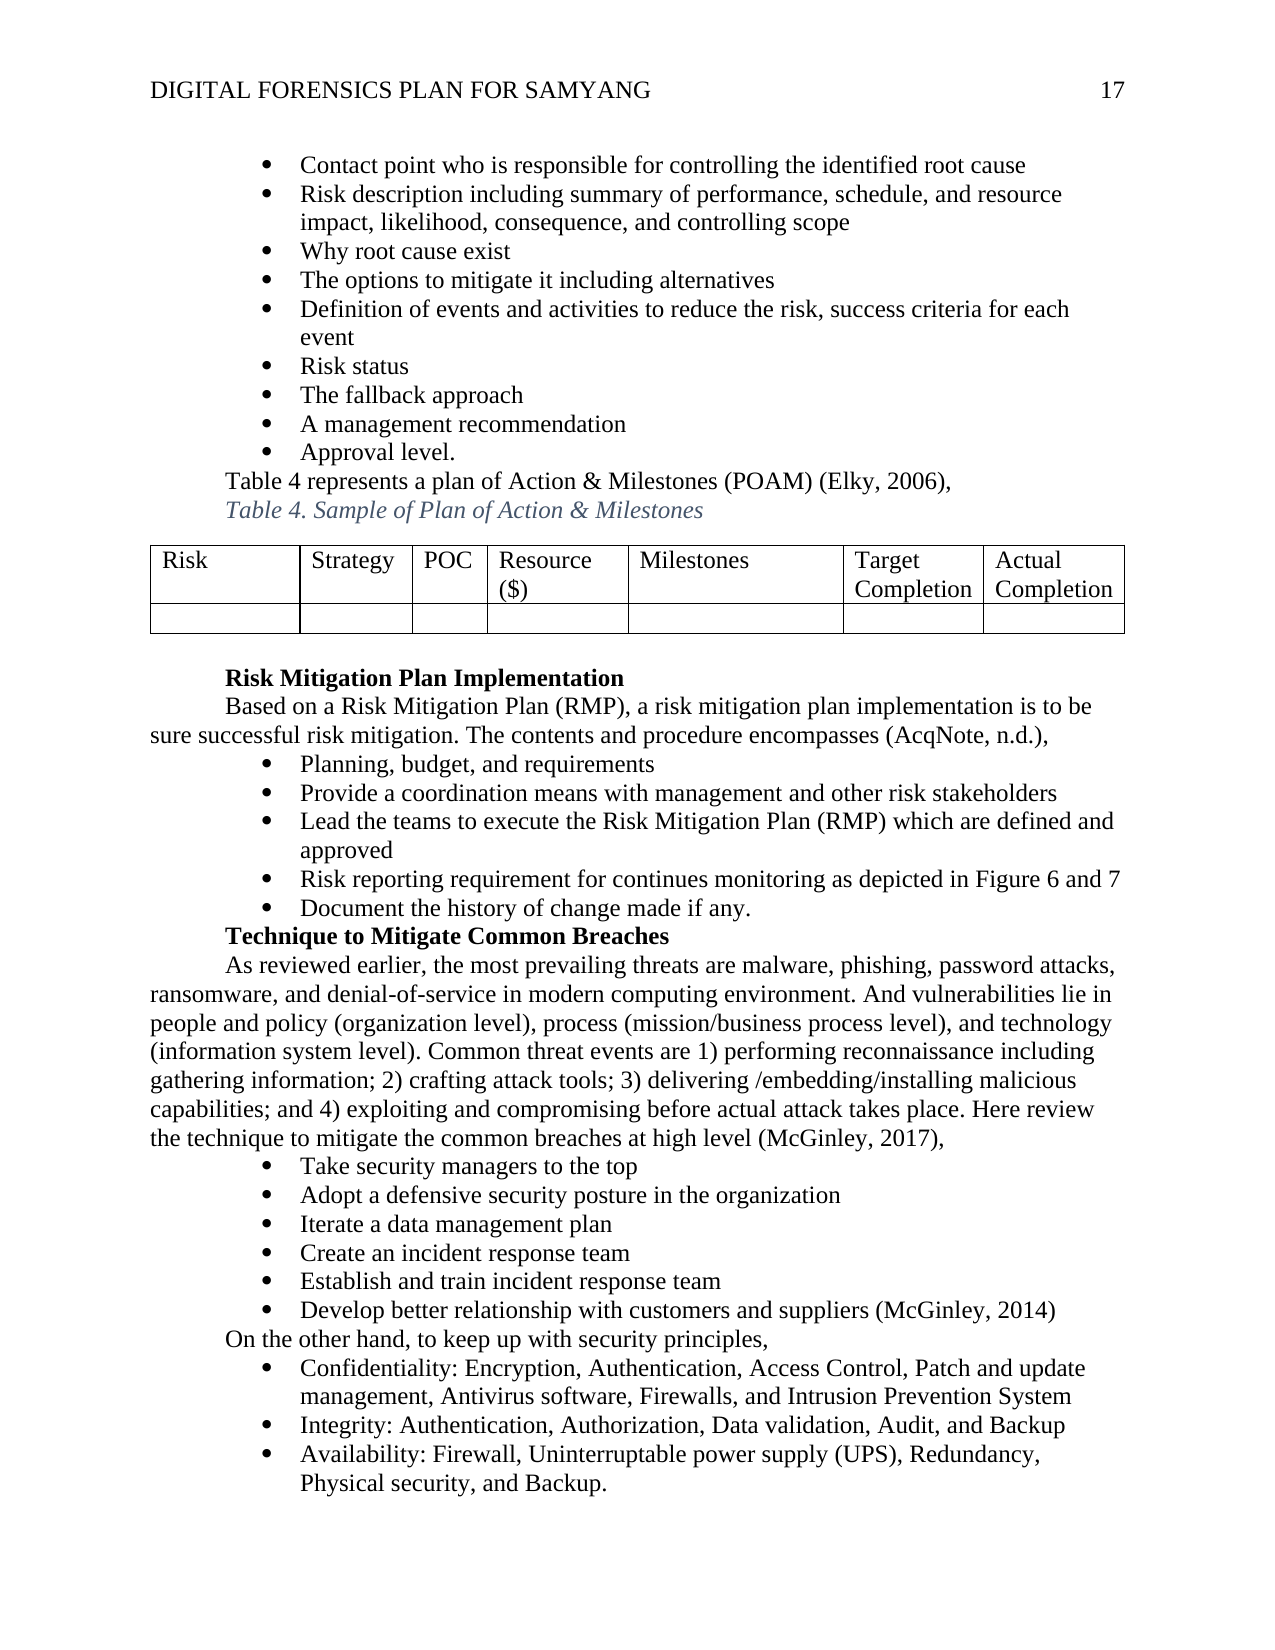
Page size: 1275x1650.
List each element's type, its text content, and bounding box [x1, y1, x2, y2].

table_header Resource ($) [488, 546, 628, 603]
text Based on a Risk Mitigation Plan (RMP), a risk mitigation plan implementation is to be sure successful risk mitigation. The contents and procedure encompasses (AcqNote, n.d.), [150, 691, 1125, 749]
subtitle Technique to Mitigate Common Breaches [150, 921, 1125, 950]
list Risk description including summary of performance, schedule, and resource impact, likelihood, consequence, and controlling scope [262, 179, 1125, 236]
table_cell [301, 604, 412, 633]
table_header Actual Completion [984, 546, 1124, 603]
list Definition of events and activities to reduce the risk, success criteria for each event [262, 294, 1125, 351]
table_header Risk [151, 546, 299, 603]
table_cell [984, 604, 1124, 633]
list Develop better relationship with customers and suppliers (McGinley, 2014) [262, 1295, 1125, 1324]
list Integrity: Authentication, Authorization, Data validation, Audit, and Backup [262, 1410, 1125, 1439]
list The options to mitigate it including alternatives [262, 265, 1125, 294]
list A management recommendation [262, 409, 1125, 437]
text Table 4 represents a plan of Action & Milestones (POAM) (Elky, 2006), [150, 466, 1125, 495]
table_cell [629, 604, 843, 633]
table_header Strategy [301, 546, 412, 603]
list Provide a coordination means with management and other risk stakeholders [262, 778, 1125, 806]
list Iterate a data management plan [262, 1209, 1125, 1238]
text Table 4. Sample of Plan of Action & Milestones [150, 495, 1125, 524]
list Availability: Firewall, Uninterruptable power supply (UPS), Redundancy, Physical security, and Backup. [262, 1439, 1125, 1496]
table_cell [844, 604, 983, 633]
list Lead the teams to execute the Risk Mitigation Plan (RMP) which are defined and approved [262, 806, 1125, 864]
list Risk reporting requirement for continues monitoring as depicted in Figure 6 and 7 [262, 864, 1125, 893]
list The fallback approach [262, 380, 1125, 409]
subtitle Risk Mitigation Plan Implementation [150, 663, 1125, 691]
list Contact point who is responsible for controlling the identified root cause [262, 150, 1125, 179]
text As reviewed earlier, the most prevailing threats are malware, phishing, password attacks, ransomware, and denial-of-service in modern computing environment. And vulnerabilities lie in people and policy (organization level), process (mission/business process level), and technology (information system level). Common threat events are 1) performing reconnaissance including gathering information; 2) crafting attack tools; 3) delivering /embedding/installing malicious capabilities; and 4) exploiting and compromising before actual attack takes place. Here review the technique to mitigate the common breaches at high level (McGinley, 2017), [150, 950, 1125, 1151]
list Approval level. [262, 437, 1125, 466]
list Why root cause exist [262, 236, 1125, 265]
table_header POC [413, 546, 487, 603]
list Establish and train incident response team [262, 1266, 1125, 1295]
table_cell [488, 604, 628, 633]
list Planning, budget, and requirements [262, 749, 1125, 778]
text On the other hand, to keep up with security principles, [150, 1324, 1125, 1353]
table_header Milestones [629, 546, 843, 603]
list Risk status [262, 351, 1125, 380]
table_cell [413, 604, 487, 633]
list Document the history of change made if any. [262, 893, 1125, 921]
list Take security managers to the top [262, 1151, 1125, 1180]
list Create an incident response team [262, 1238, 1125, 1266]
table_header Target Completion [844, 546, 983, 603]
table_cell [151, 604, 299, 633]
list Adopt a defensive security posture in the organization [262, 1180, 1125, 1209]
